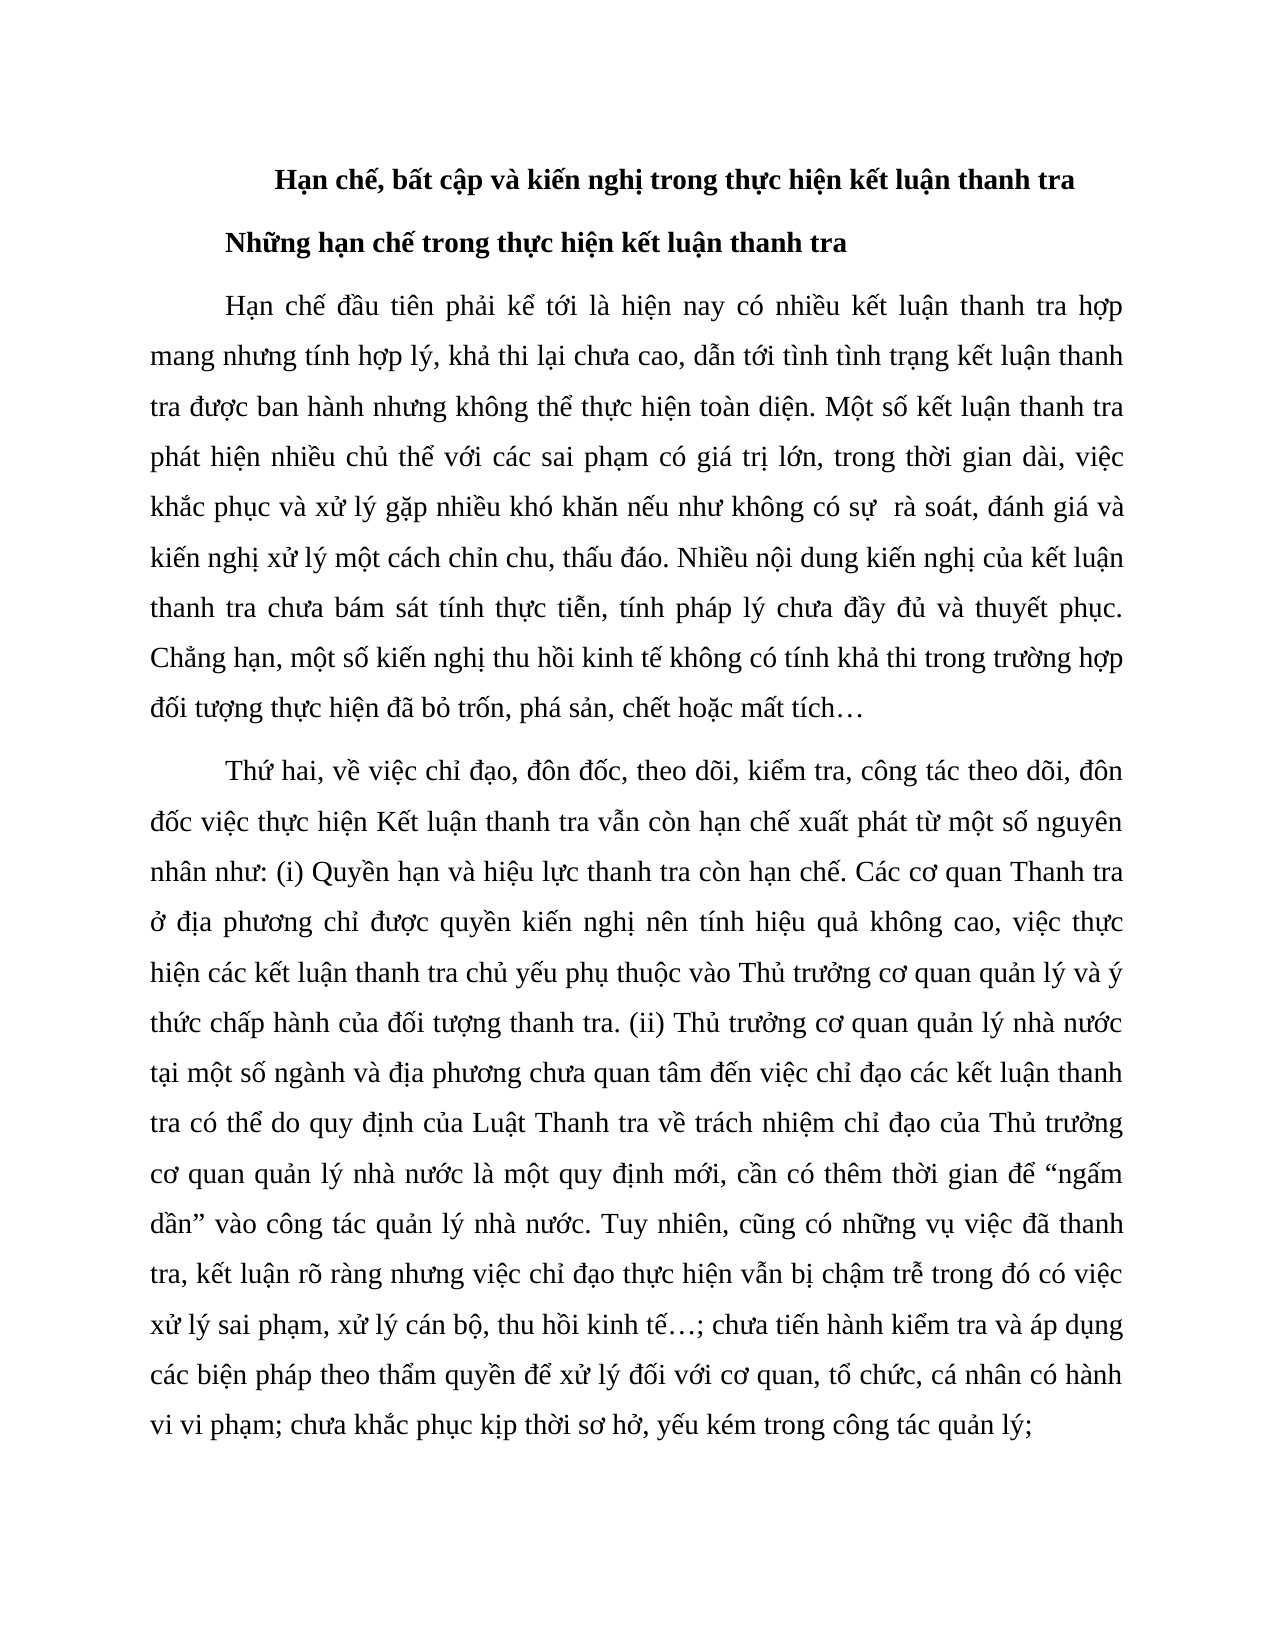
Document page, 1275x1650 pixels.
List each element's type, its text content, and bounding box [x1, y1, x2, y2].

text Hạn chế đầu tiên phải kể tới là hiện nay có nhiều kết luận thanh tra hợp mang nhưng tính hợp lý, khả thi lại chưa cao, dẫn tới tình tình trạng kết luận thanh tra được ban hành nhưng không thể thực hiện toàn diện. Một số kết luận thanh tra phát hiện nhiều chủ thể với các sai phạm có giá trị lớn, trong thời gian dài, việc khắc phục và xử lý gặp nhiều khó khăn nếu như không có sự rà soát, đánh giá và kiến nghị xử lý một cách chỉn chu, thấu đáo. Nhiều nội dung kiến nghị của kết luận thanh tra chưa bám sát tính thực tiễn, tính pháp lý chưa đầy đủ và thuyết phục. Chẳng hạn, một số kiến nghị thu hồi kinh tế không có tính khả thi trong trường hợp đối tượng thực hiện đã bỏ trốn, phá sản, chết hoặc mất tích… [150, 288, 1125, 724]
text Hạn chế, bất cập và kiến nghị trong thực hiện kết luận thanh tra [150, 162, 1125, 196]
text Những hạn chế trong thực hiện kết luận thanh tra [150, 225, 1125, 259]
text Thứ hai, về việc chỉ đạo, đôn đốc, theo dõi, kiểm tra, công tác theo dõi, đôn đốc việc thực hiện Kết luận thanh tra vẫn còn hạn chế xuất phát từ một số nguyên nhân như: (i) Quyền hạn và hiệu lực thanh tra còn hạn chế. Các cơ quan Thanh tra ở địa phương chỉ được quyền kiến nghị nên tính hiệu quả không cao, việc thực hiện các kết luận thanh tra chủ yếu phụ thuộc vào Thủ trưởng cơ quan quản lý và ý thức chấp hành của đối tượng thanh tra. (ii) Thủ trưởng cơ quan quản lý nhà nước tại một số ngành và địa phương chưa quan tâm đến việc chỉ đạo các kết luận thanh tra có thể do quy định của Luật Thanh tra về trách nhiệm chỉ đạo của Thủ trưởng cơ quan quản lý nhà nước là một quy định mới, cần có thêm thời gian để “ngấm dần” vào công tác quản lý nhà nước. Tuy nhiên, cũng có những vụ việc đã thanh tra, kết luận rõ ràng nhưng việc chỉ đạo thực hiện vẫn bị chậm trễ trong đó có việc xử lý sai phạm, xử lý cán bộ, thu hồi kinh tế…; chưa tiến hành kiểm tra và áp dụng các biện pháp theo thẩm quyền để xử lý đối với cơ quan, tổ chức, cá nhân có hành vi vi phạm; chưa khắc phục kịp thời sơ hở, yếu kém trong công tác quản lý; [150, 753, 1125, 1441]
